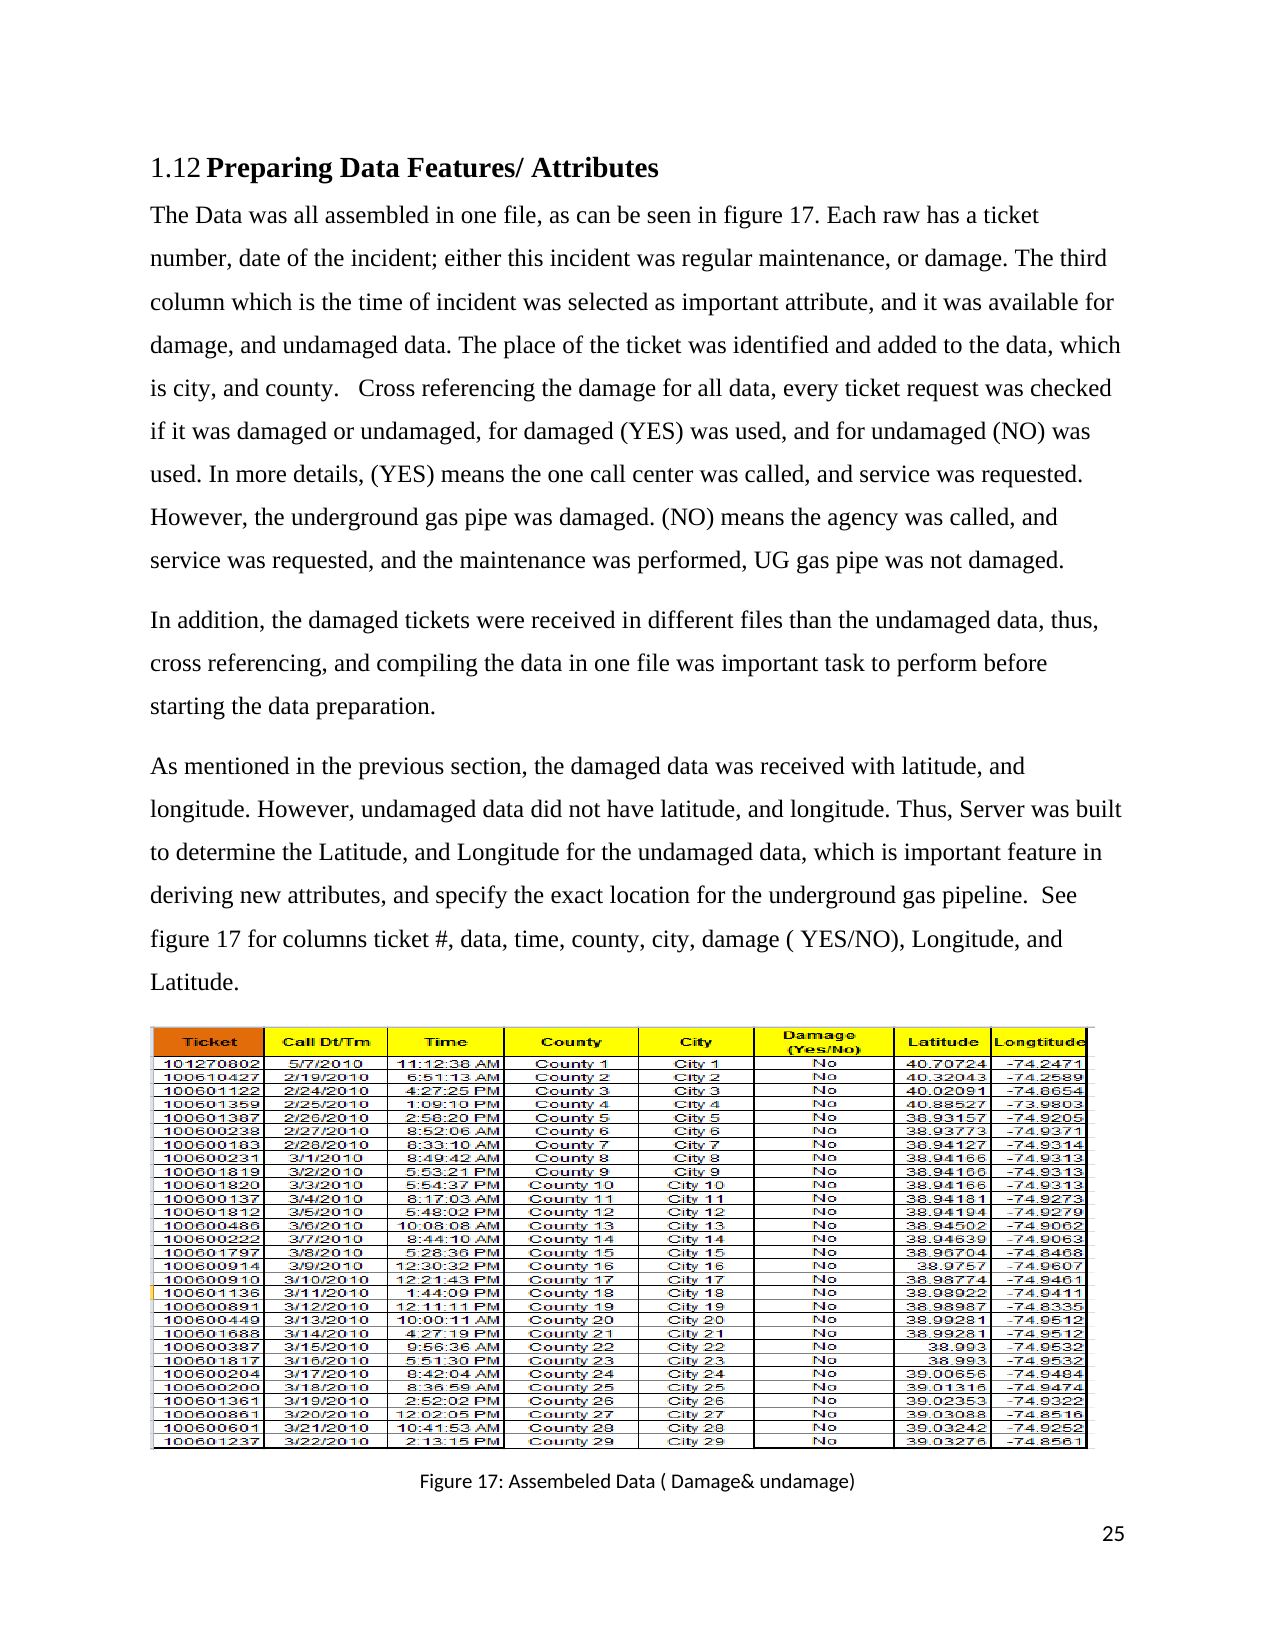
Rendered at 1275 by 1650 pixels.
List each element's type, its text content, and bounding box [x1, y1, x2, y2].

subtitle Preparing Data Features/ Attributes [150, 150, 1125, 183]
text The Data was all assembled in one file, as can be seen in figure 17. Each raw has a ticket number, date of the incident; either this incident was regular maintenance, or damage. The third column which is the time of incident was selected as important attribute, and it was available for damage, and undamaged data. The place of the ticket was identified and added to the data, which is city, and county. Cross referencing the damage for all data, every ticket request was checked if it was damaged or undamaged, for damaged (YES) was used, and for undamaged (NO) was used. In more details, (YES) means the one call center was called, and service was requested. However, the underground gas pipe was damaged. (NO) means the agency was called, and service was requested, and the maintenance was performed, UG gas pipe was not damaged. [150, 200, 1125, 574]
text As mentioned in the previous section, the damaged data was received with latitude, and longitude. However, undamaged data did not have latitude, and longitude. Thus, Server was built to determine the Latitude, and Longitude for the undamaged data, which is important feature in deriving new attributes, and specify the exact location for the underground gas pipeline. See figure 17 for columns ticket #, data, time, county, city, damage ( YES/NO), Longitude, and Latitude. [150, 751, 1125, 996]
text In addition, the damaged tickets were received in different files than the undamaged data, thus, cross referencing, and compiling the data in one file was important task to perform before starting the data preparation. [150, 605, 1125, 720]
text Figure 17: Assembeled Data ( Damage& undamage) [150, 1468, 1125, 1493]
